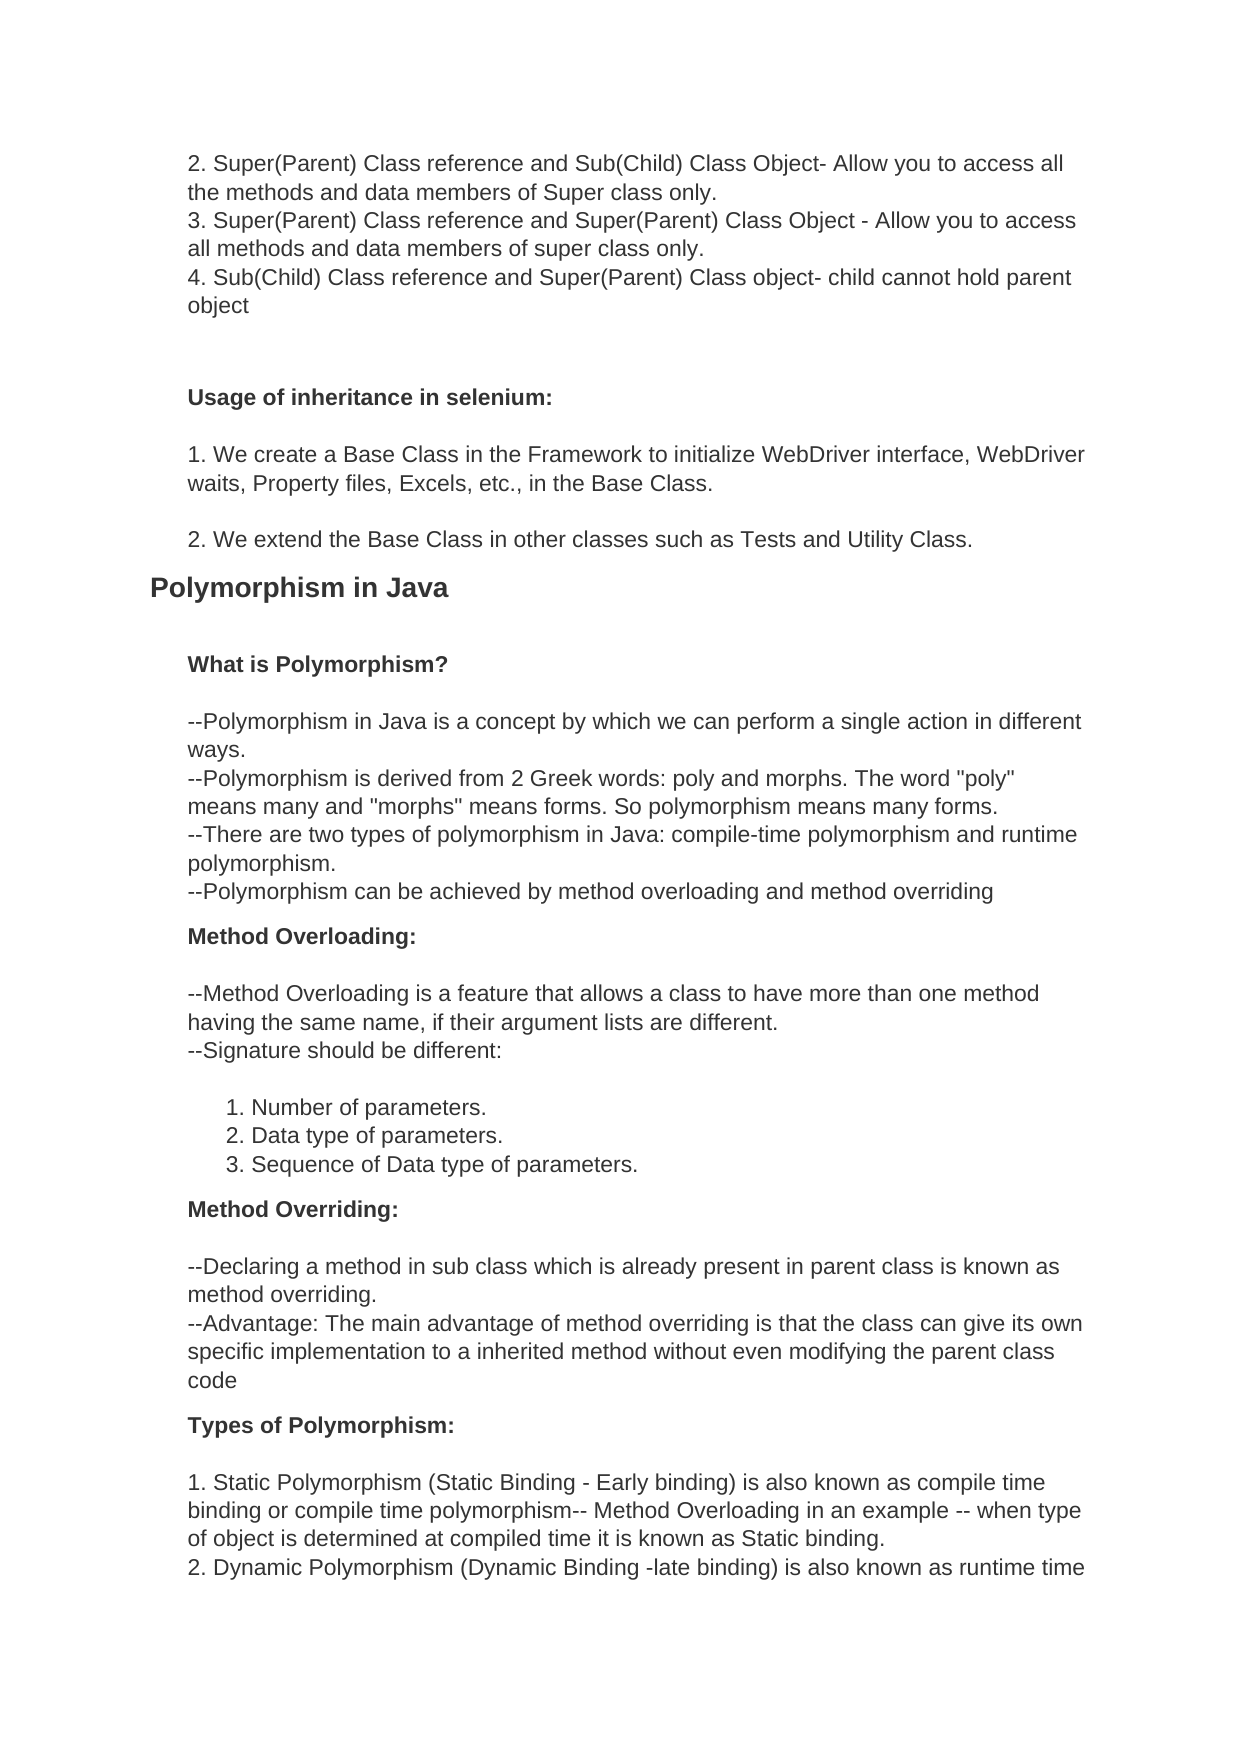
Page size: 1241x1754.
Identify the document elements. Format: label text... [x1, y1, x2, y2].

text Method Overloading: --Method Overloading is a feature that allows a class to have more than one method having the same name, if their argument lists are different. --Signature should be different: 1. Number of parameters. 2. Data type of parameters. 3. Sequence of Data type of parameters. [187, 923, 1090, 1177]
subtitle Polymorphism in Java [150, 571, 1090, 604]
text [187, 1412, 1090, 1580]
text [187, 150, 1090, 318]
text Method Overriding: --Declaring a method in sub class which is already present in parent class is known as method overriding. --Advantage: The main advantage of method overriding is that the class can give its own specific implementation to a inherited method without even modifying the parent class code [187, 1196, 1090, 1393]
text What is Polymorphism? --Polymorphism in Java is a concept by which we can perform a single action in different ways. --Polymorphism is derived from 2 Greek words: poly and morphs. The word "poly" means many and "morphs" means forms. So polymorphism means many forms. --There are two types of polymorphism in Java: compile-time polymorphism and runtime polymorphism. --Polymorphism can be achieved by method overloading and method overriding [187, 651, 1090, 904]
text Usage of inheritance in selenium: 1. We create a Base Class in the Framework to initialize WebDriver interface, WebDriver waits, Property files, Excels, etc., in the Base Class. 2. We extend the Base Class in other classes such as Tests and Utility Class. [187, 384, 1090, 553]
